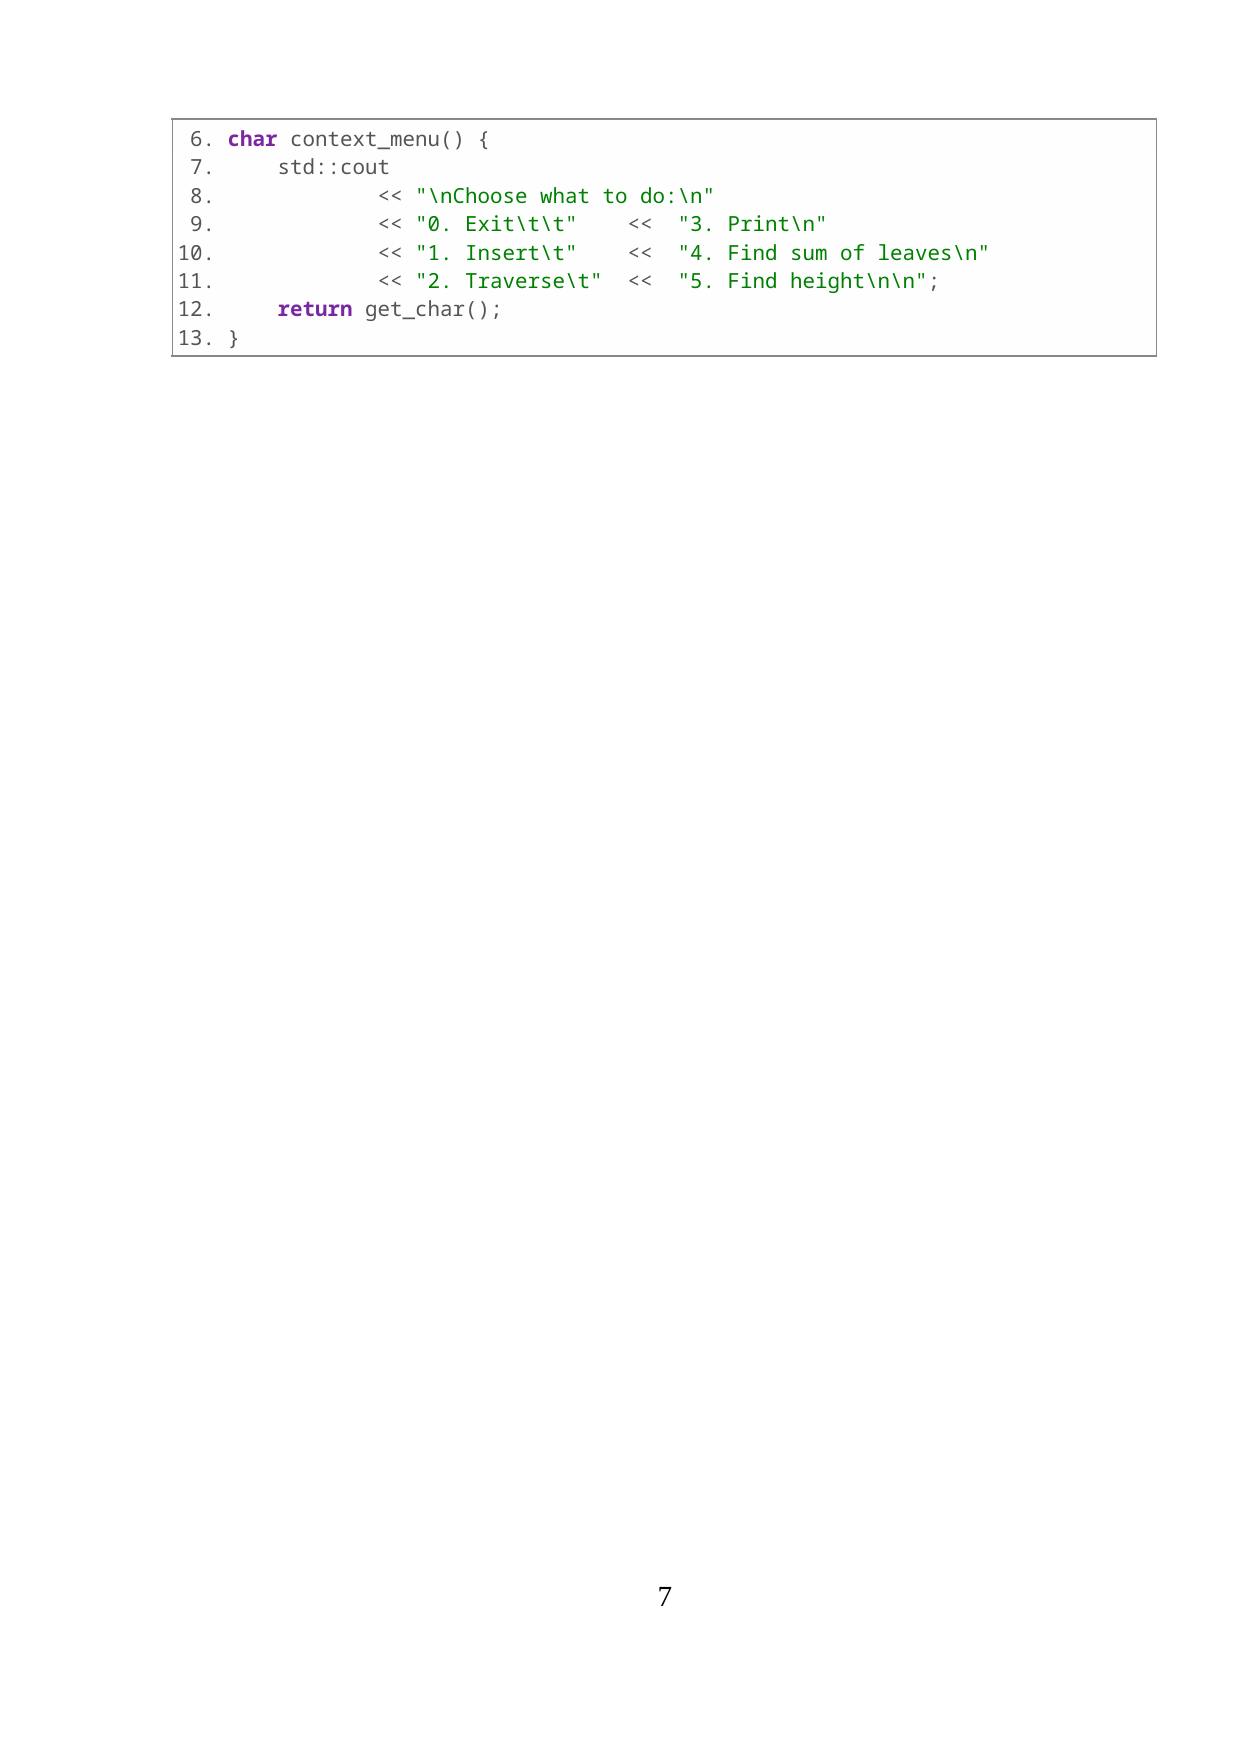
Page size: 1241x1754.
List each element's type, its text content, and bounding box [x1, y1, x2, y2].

text 11. << "2. Traverse\t" << "5. Find height\n\n"; [177, 266, 1152, 294]
text 9. << "0. Exit\t\t" << "3. Print\n" [177, 209, 1152, 238]
text 6. char context_menu() { [173, 120, 1156, 152]
text 10. << "1. Insert\t" << "4. Find sum of leaves\n" [177, 238, 1152, 266]
text 8. << "\nChoose what to do:\n" [177, 181, 1152, 209]
text 13. } [173, 317, 1156, 355]
text 12. return get_char(); [177, 294, 1152, 317]
text 7. std::cout [177, 152, 1152, 181]
